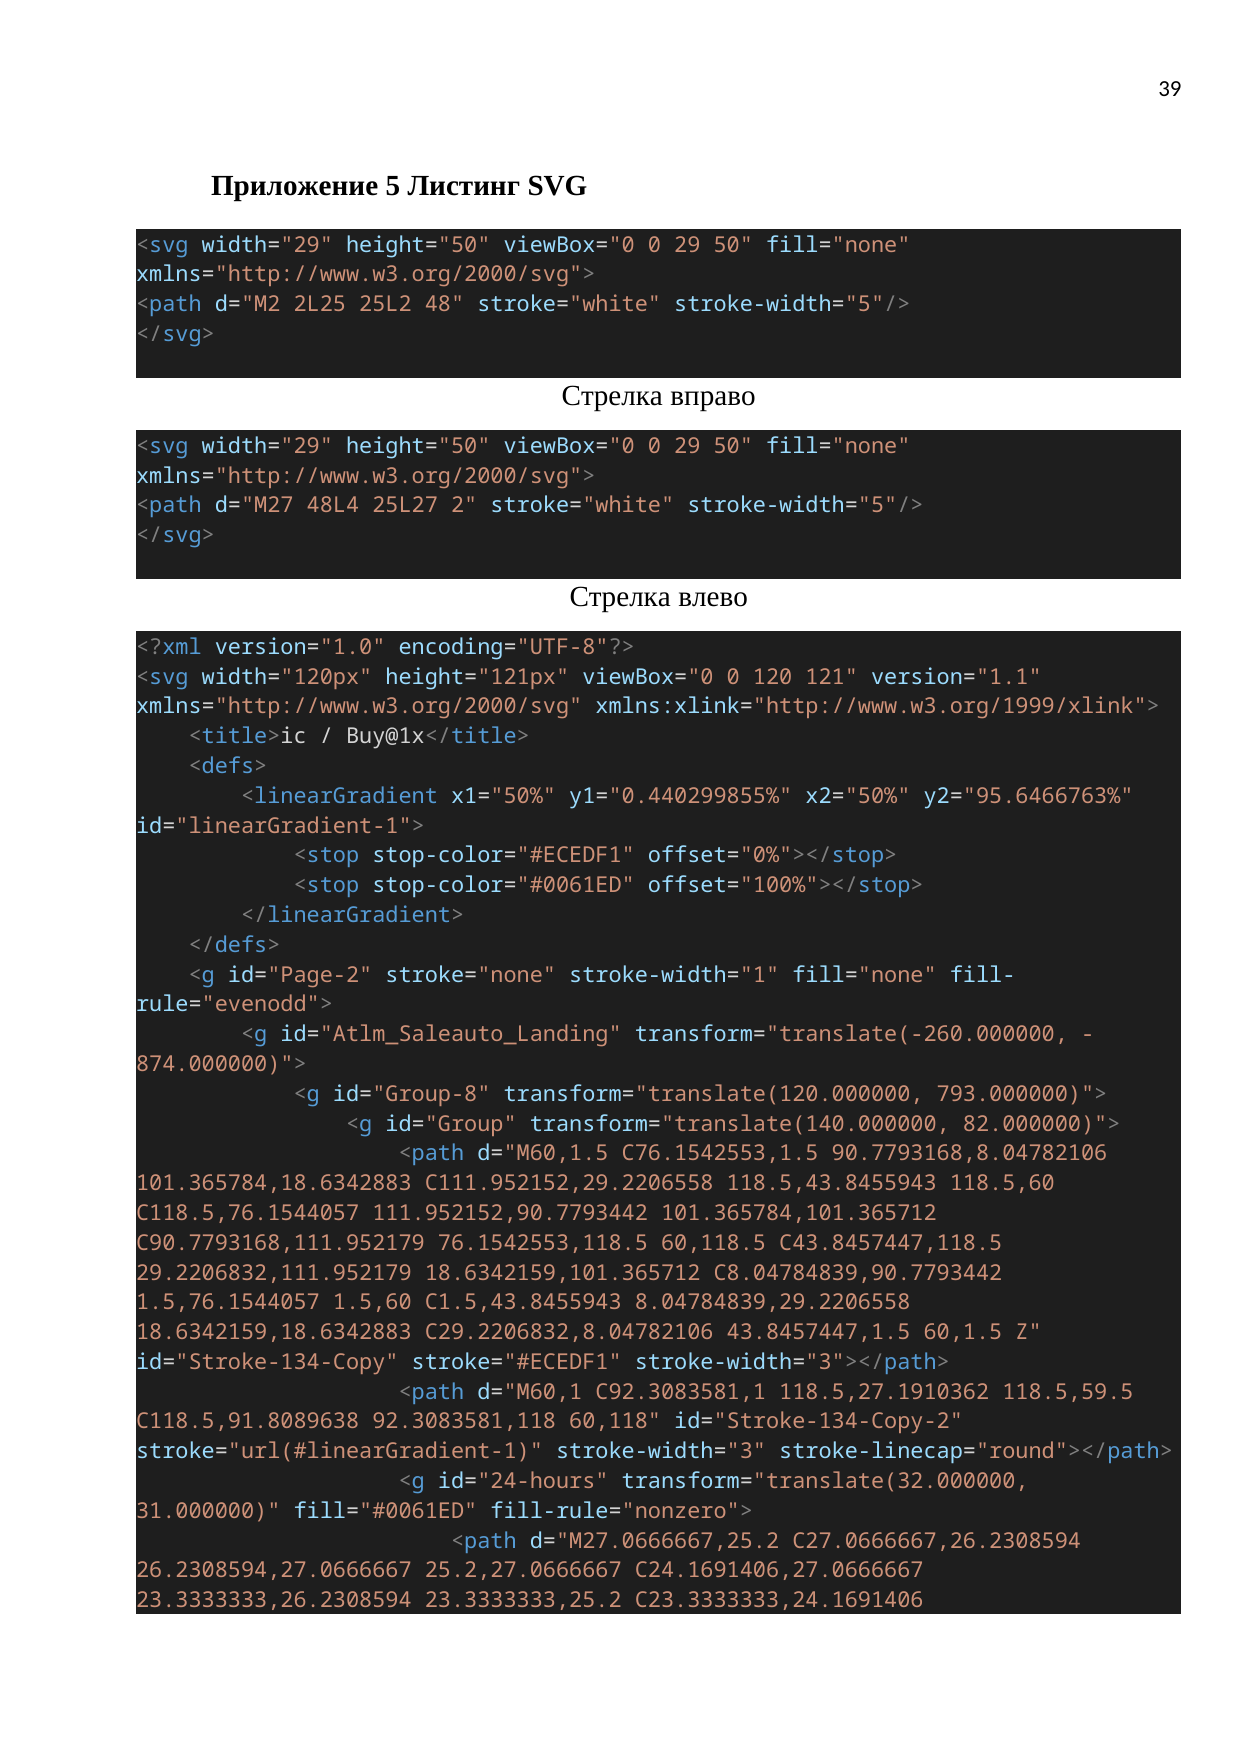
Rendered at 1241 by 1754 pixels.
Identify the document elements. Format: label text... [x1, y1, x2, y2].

text <linearGradient x1="50%" y1="0.440299855%" x2="50%" y2="95.6466763%" id="linearGradient-1"> [136, 780, 1181, 839]
text <path d="M27 48L4 25L27 2" stroke="white" stroke-width="5"/> [136, 489, 1181, 519]
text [136, 1525, 1181, 1614]
text <g id="Atlm_Saleauto_Landing" transform="translate(-260.000000, -874.000000)"> [136, 1018, 1181, 1078]
text <?xml version="1.0" encoding="UTF-8"?> [136, 631, 1181, 661]
text </svg> [136, 318, 1181, 348]
text <path d="M2 2L25 25L2 48" stroke="white" stroke-width="5"/> [136, 288, 1181, 318]
text <g id="Group" transform="translate(140.000000, 82.000000)"> [136, 1108, 1181, 1137]
text <path d="M60,1.5 C76.1542553,1.5 90.7793168,8.04782106 101.365784,18.6342883 C111.952152,29.2206558 118.5,43.8455943 118.5,60 C118.5,76.1544057 111.952152,90.7793442 101.365784,101.365712 C90.7793168,111.952179 76.1542553,118.5 60,118.5 C43.8457447,118.5 29.2206832,111.952179 18.6342159,101.365712 C8.04784839,90.7793442 1.5,76.1544057 1.5,60 C1.5,43.8455943 8.04784839,29.2206558 18.6342159,18.6342883 C29.2206832,8.04782106 43.8457447,1.5 60,1.5 Z" id="Stroke-134-Copy" stroke="#ECEDF1" stroke-width="3"></path> [136, 1137, 1181, 1376]
text <g id="24-hours" transform="translate(32.000000, 31.000000)" fill="#0061ED" fill-rule="nonzero"> [136, 1465, 1181, 1525]
text <svg width="120px" height="121px" viewBox="0 0 120 121" version="1.1" xmlns="http://www.w3.org/2000/svg" xmlns:xlink="http://www.w3.org/1999/xlink"> [136, 661, 1181, 720]
text <path d="M60,1 C92.3083581,1 118.5,27.1910362 118.5,59.5 C118.5,91.8089638 92.3083581,118 60,118" id="Stroke-134-Copy-2" stroke="url(#linearGradient-1)" stroke-width="3" stroke-linecap="round"></path> [136, 1376, 1181, 1465]
text <g id="Page-2" stroke="none" stroke-width="1" fill="none" fill-rule="evenodd"> [136, 959, 1181, 1018]
text </linearGradient> [136, 899, 1181, 929]
text <stop stop-color="#ECEDF1" offset="0%"></stop> [136, 839, 1181, 869]
text <g id="Group-8" transform="translate(120.000000, 793.000000)"> [136, 1078, 1181, 1108]
text </svg> [136, 519, 1181, 549]
text <defs> [136, 750, 1181, 780]
subtitle Приложение 5 Листинг SVG [211, 168, 1181, 202]
text Стрелка влево [136, 579, 1181, 612]
text <svg width="29" height="50" viewBox="0 0 29 50" fill="none" xmlns="http://www.w3.org/2000/svg"> [136, 430, 1181, 489]
text <stop stop-color="#0061ED" offset="100%"></stop> [136, 869, 1181, 899]
text Стрелка вправо [136, 378, 1181, 411]
text <title>ic / Buy@1x</title> [136, 720, 1181, 750]
text </defs> [136, 929, 1181, 959]
text <svg width="29" height="50" viewBox="0 0 29 50" fill="none" xmlns="http://www.w3.org/2000/svg"> [136, 229, 1181, 288]
